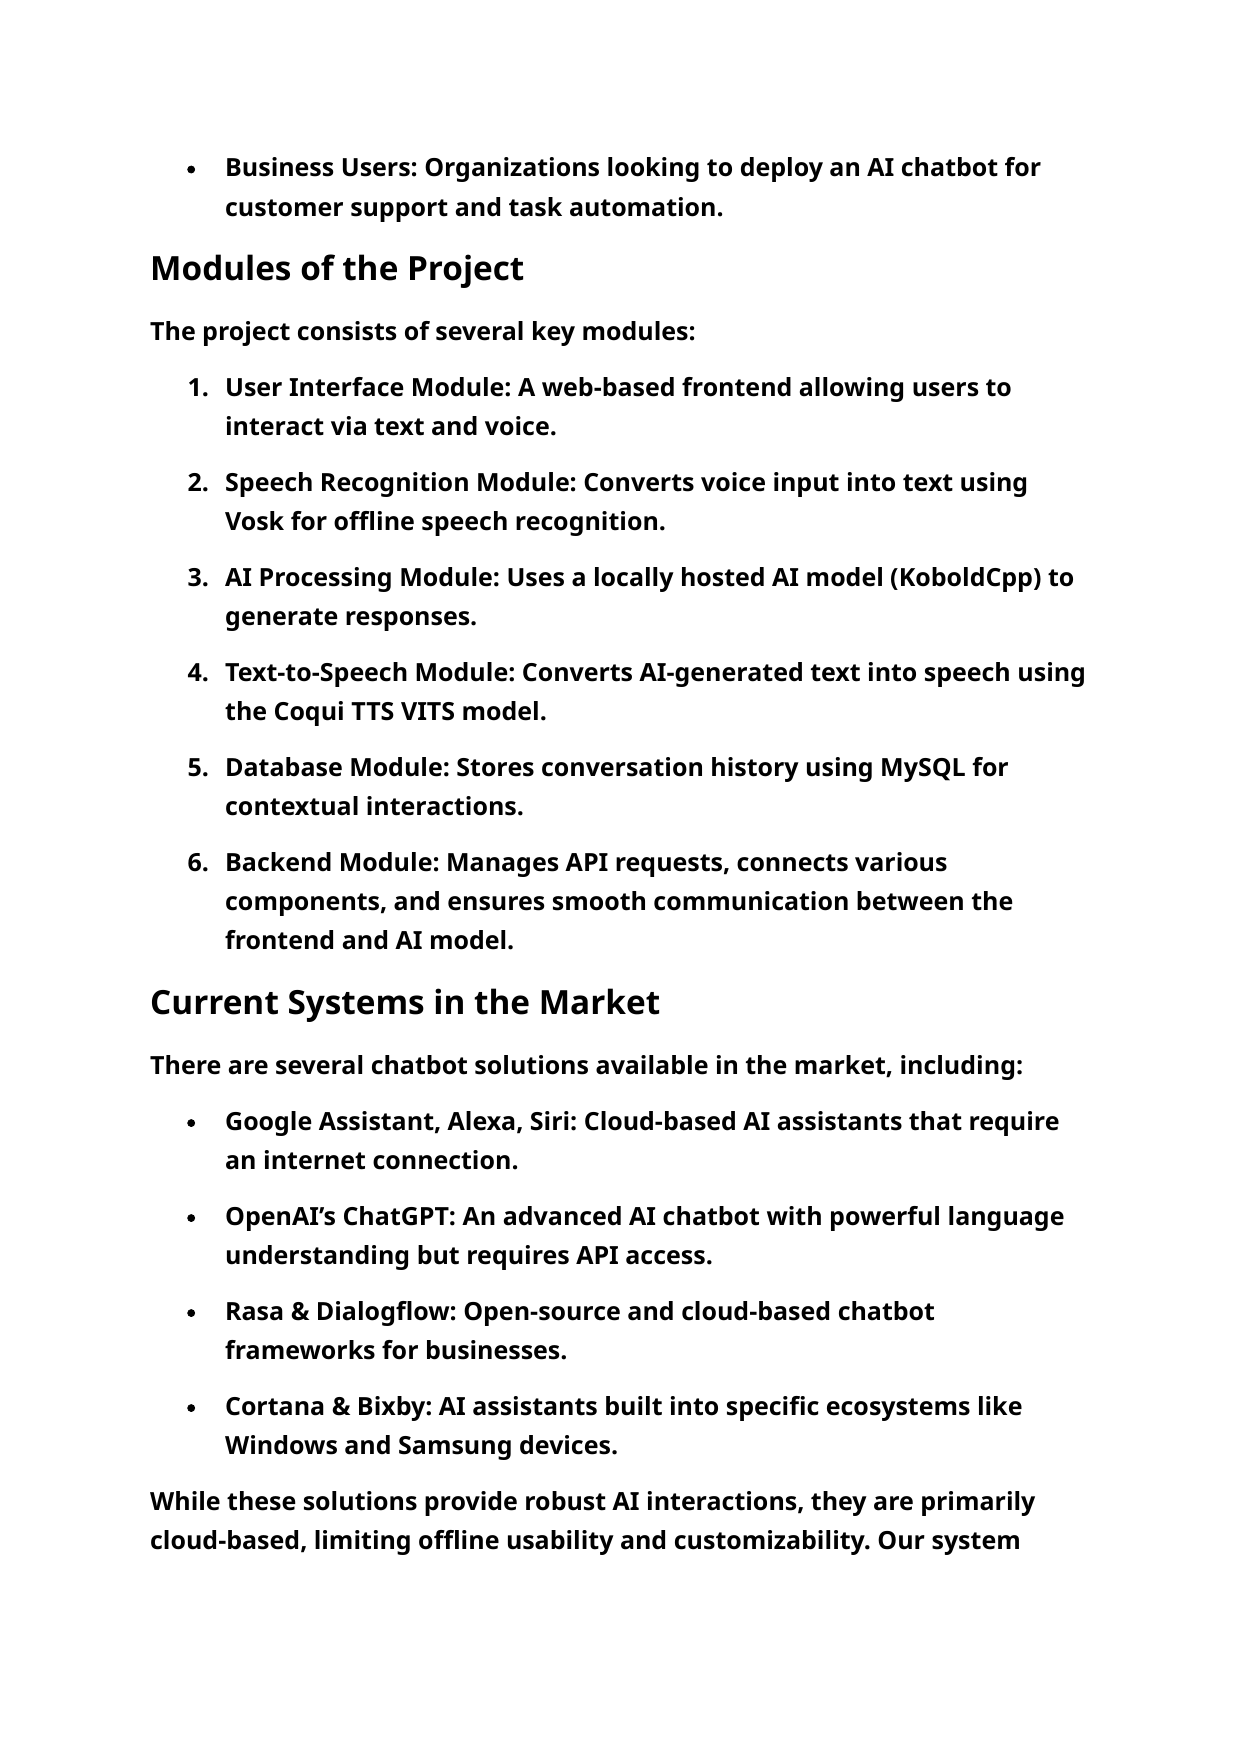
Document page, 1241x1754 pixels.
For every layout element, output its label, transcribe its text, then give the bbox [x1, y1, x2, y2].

list Google Assistant, Alexa, Siri: Cloud-based AI assistants that require an internet connection. [187, 1103, 1090, 1177]
list Cortana & Bixby: AI assistants built into specific ecosystems like Windows and Samsung devices. [187, 1388, 1090, 1462]
list Text-to-Speech Module: Converts AI-generated text into speech using the Coqui TTS VITS model. [187, 655, 1090, 728]
text The project consists of several key modules: [150, 314, 1090, 348]
list Rasa & Dialogflow: Open-source and cloud-based chatbot frameworks for businesses. [187, 1293, 1090, 1367]
text There are several chatbot solutions available in the market, including: [150, 1048, 1090, 1082]
text Current Systems in the Market [150, 979, 1090, 1024]
list OpenAI’s ChatGPT: An advanced AI chatbot with powerful language understanding but requires API access. [187, 1198, 1090, 1272]
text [150, 1483, 1090, 1557]
list Speech Recognition Module: Converts voice input into text using Vosk for offline speech recognition. [187, 465, 1090, 538]
list AI Processing Module: Uses a locally hosted AI model (KoboldCpp) to generate responses. [187, 560, 1090, 633]
list Backend Module: Manages API requests, connects various components, and ensures smooth communication between the frontend and AI model. [187, 845, 1090, 957]
list User Interface Module: A web-based frontend allowing users to interact via text and voice. [187, 370, 1090, 443]
list Database Module: Stores conversation history using MySQL for contextual interactions. [187, 750, 1090, 823]
text Modules of the Project [150, 245, 1090, 290]
list Business Users: Organizations looking to deploy an AI chatbot for customer support and task automation. [187, 150, 1090, 223]
